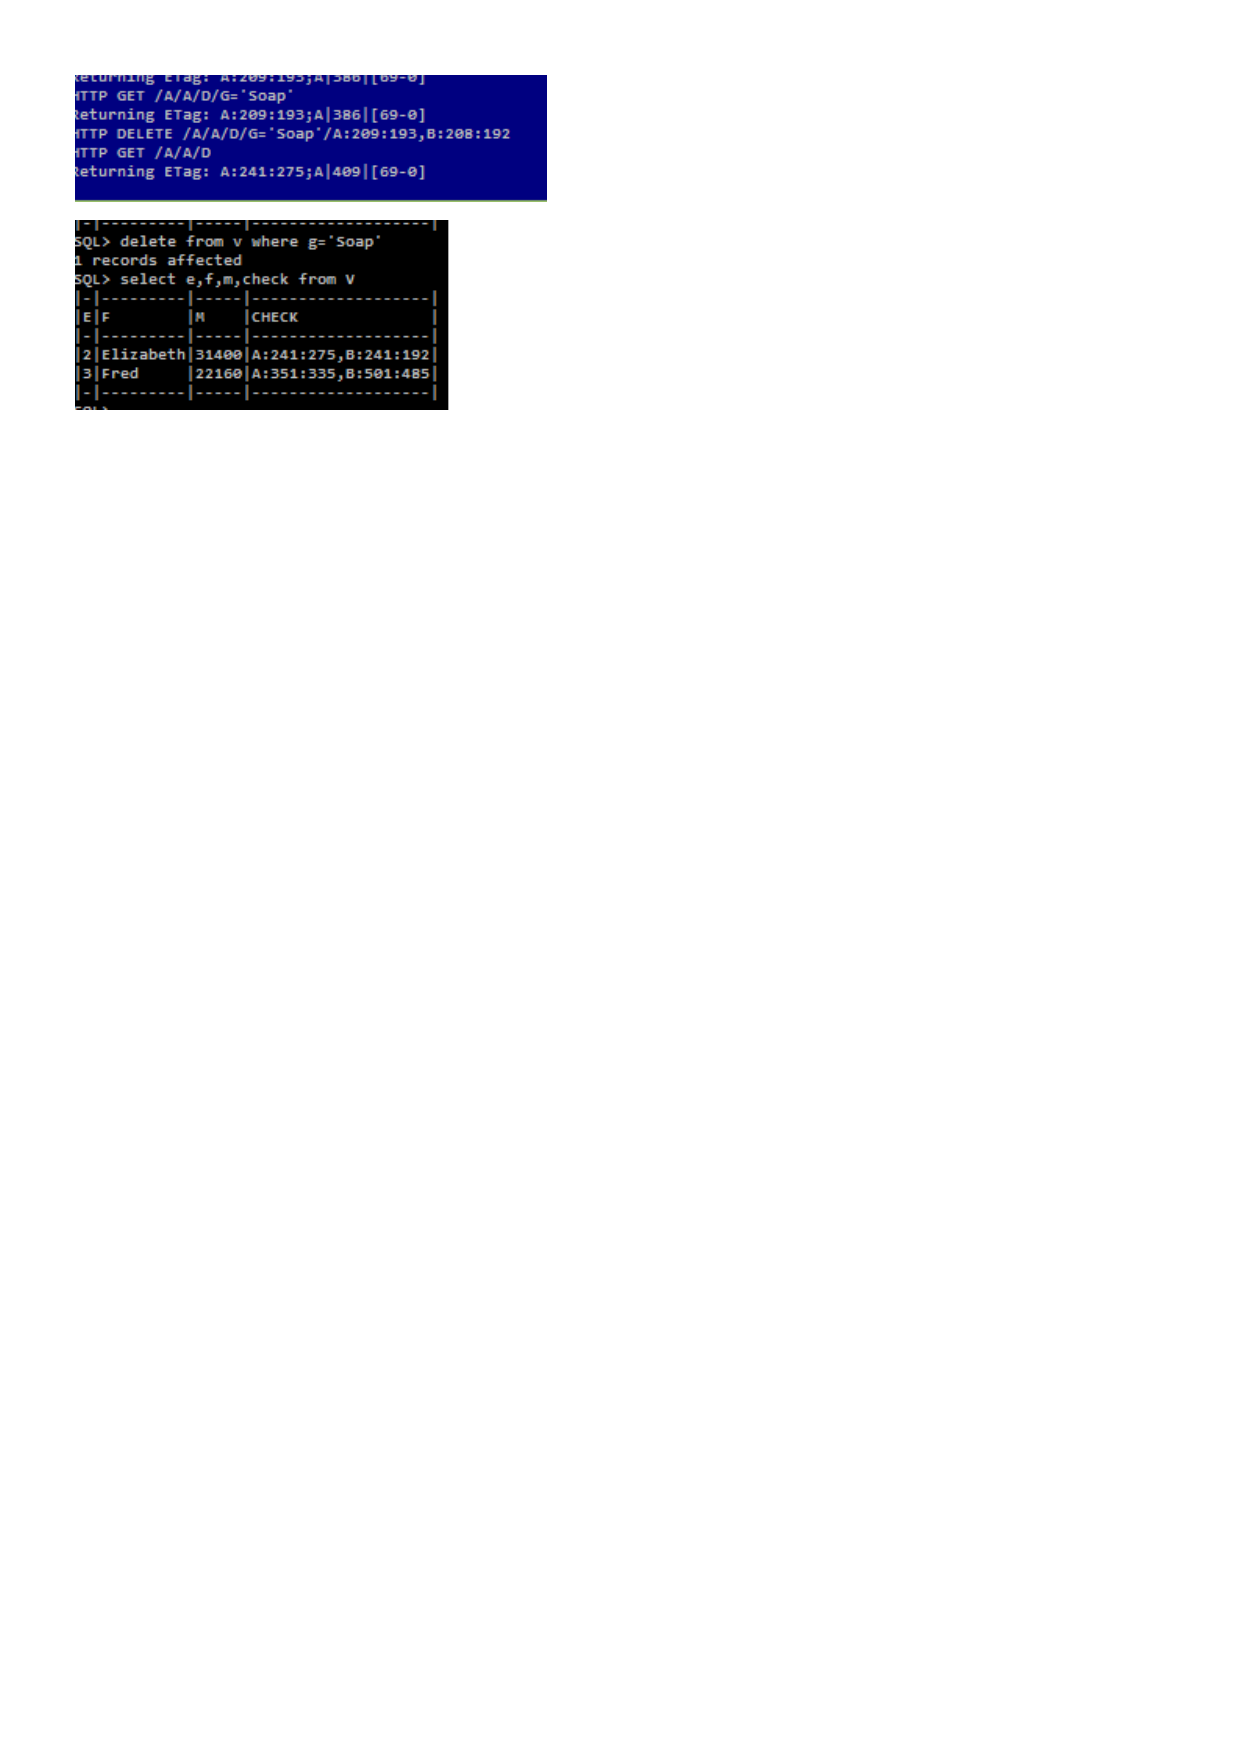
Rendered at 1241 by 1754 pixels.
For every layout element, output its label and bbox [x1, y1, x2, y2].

picture [75, 75, 547, 202]
picture [75, 220, 449, 410]
